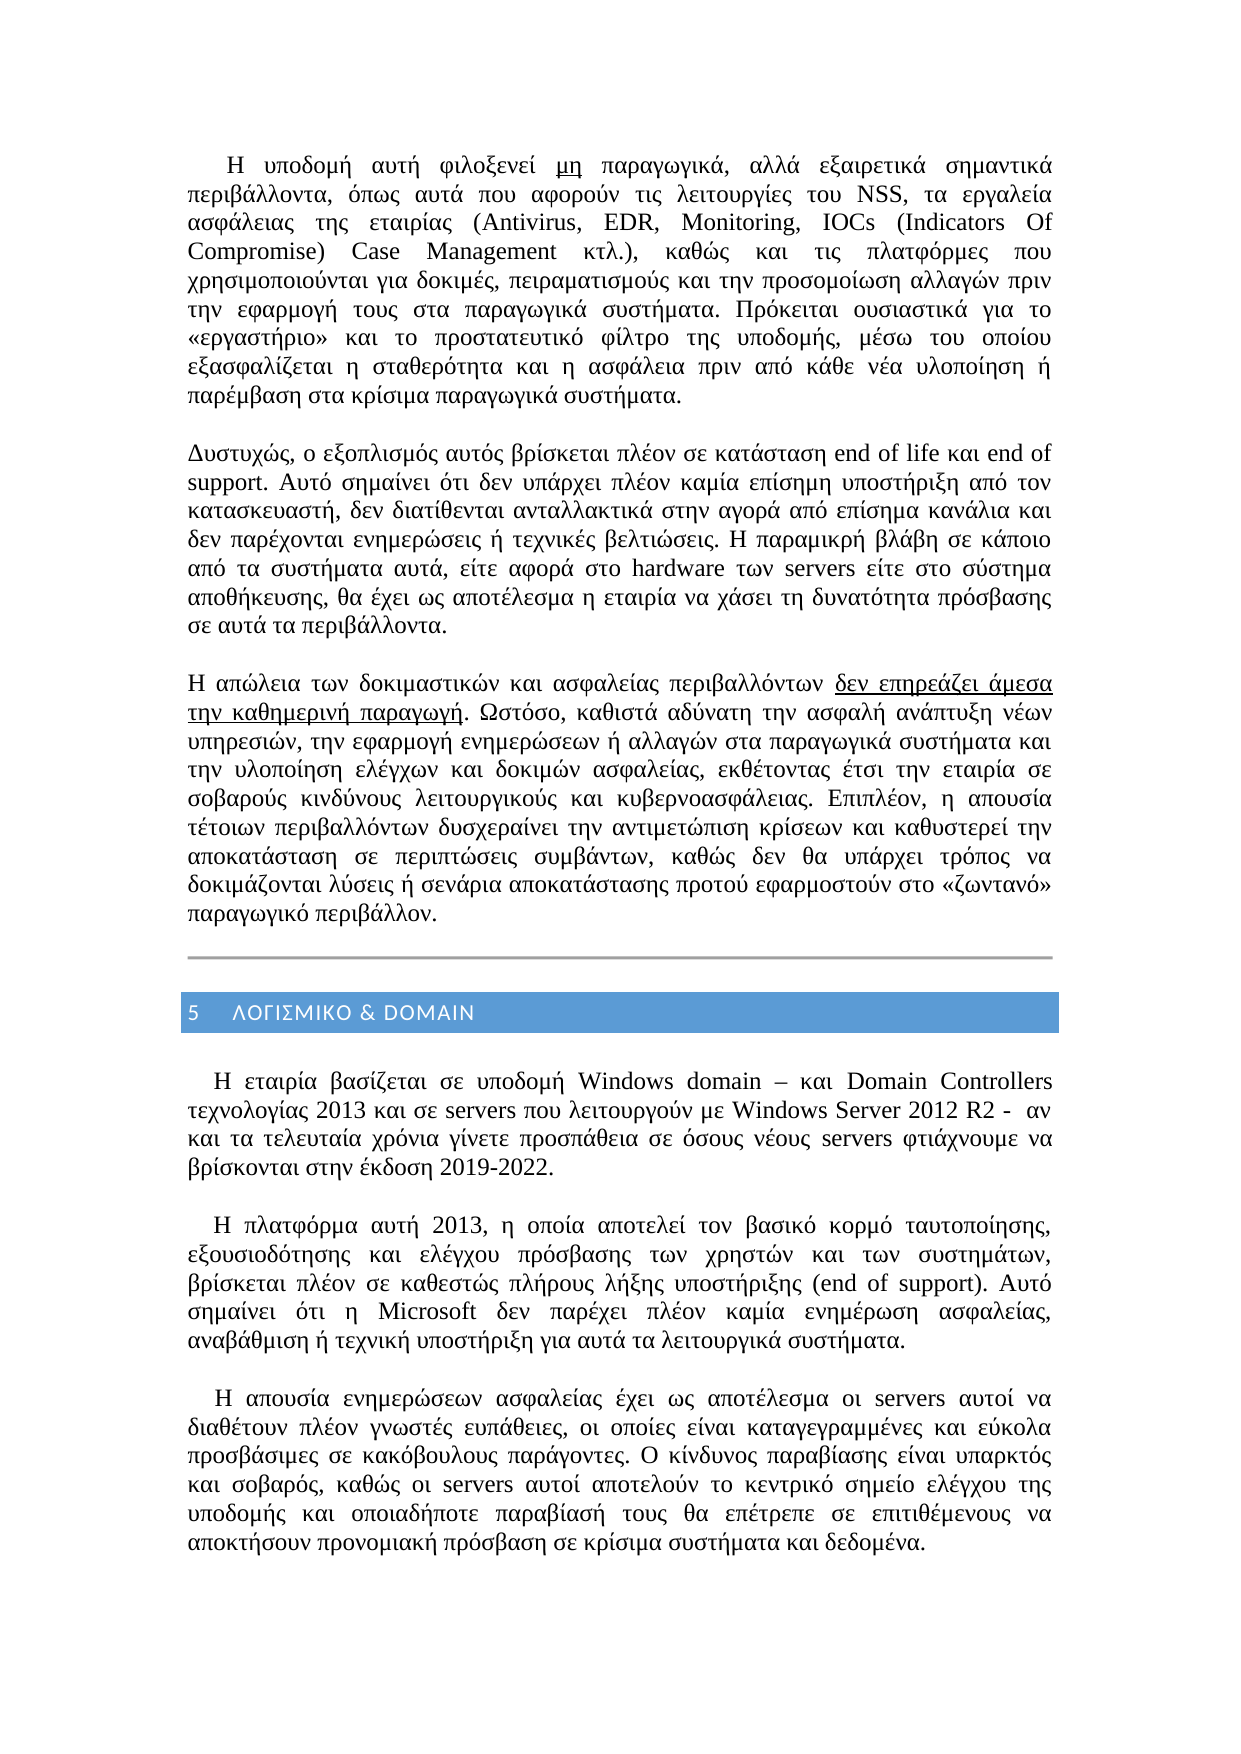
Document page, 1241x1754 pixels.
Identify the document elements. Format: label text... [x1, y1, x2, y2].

text Δυστυχώς, ο εξοπλισμός αυτός βρίσκεται πλέον σε κατάσταση end of life και end of support. Αυτό σημαίνει ότι δεν υπάρχει πλέον καμία επίσημη υποστήριξη από τον κατασκευαστή, δεν διατίθενται ανταλλακτικά στην αγορά από επίσημα κανάλια και δεν παρέχονται ενημερώσεις ή τεχνικές βελτιώσεις. Η παραμικρή βλάβη σε κάποιο από τα συστήματα αυτά, είτε αφορά στο hardware των servers είτε στο σύστημα αποθήκευσης, θα έχει ως αποτέλεσμα η εταιρία να χάσει τη δυνατότητα πρόσβασης σε αυτά τα περιβάλλοντα. [187, 438, 1053, 639]
subtitle Λογισμικό & Domain [188, 998, 1053, 1026]
text Η πλατφόρμα αυτή 2013, η οποία αποτελεί τον βασικό κορμό ταυτοποίησης, εξουσιοδότησης και ελέγχου πρόσβασης των χρηστών και των συστημάτων, βρίσκεται πλέον σε καθεστώς πλήρους λήξης υποστήριξης (end of support). Αυτό σημαίνει ότι η Microsoft δεν παρέχει πλέον καμία ενημέρωση ασφαλείας, αναβάθμιση ή τεχνική υποστήριξη για αυτά τα λειτουργικά συστήματα. [187, 1210, 1053, 1354]
text Η υποδομή αυτή φιλοξενεί μη παραγωγικά, αλλά εξαιρετικά σημαντικά περιβάλλοντα, όπως αυτά που αφορούν τις λειτουργίες του NSS, τα εργαλεία ασφάλειας της εταιρίας (Antivirus, EDR, Monitoring, IOCs (Indicators Of Compromise) Case Management κτλ.), καθώς και τις πλατφόρμες που χρησιμοποιούνται για δοκιμές, πειραματισμούς και την προσομοίωση αλλαγών πριν την εφαρμογή τους στα παραγωγικά συστήματα. Πρόκειται ουσιαστικά για το «εργαστήριο» και το προστατευτικό φίλτρο της υποδομής, μέσω του οποίου εξασφαλίζεται η σταθερότητα και η ασφάλεια πριν από κάθε νέα υλοποίηση ή παρέμβαση στα κρίσιμα παραγωγικά συστήματα. [187, 150, 1053, 409]
text Η απώλεια των δοκιμαστικών και ασφαλείας περιβαλλόντων δεν επηρεάζει άμεσα την καθημερινή παραγωγή. Ωστόσο, καθιστά αδύνατη την ασφαλή ανάπτυξη νέων υπηρεσιών, την εφαρμογή ενημερώσεων ή αλλαγών στα παραγωγικά συστήματα και την υλοποίηση ελέγχων και δοκιμών ασφαλείας, εκθέτοντας έτσι την εταιρία σε σοβαρούς κινδύνους λειτουργικούς και κυβερνοασφάλειας. Επιπλέον, η απουσία τέτοιων περιβαλλόντων δυσχεραίνει την αντιμετώπιση κρίσεων και καθυστερεί την αποκατάσταση σε περιπτώσεις συμβάντων, καθώς δεν θα υπάρχει τρόπος να δοκιμάζονται λύσεις ή σενάρια αποκατάστασης προτού εφαρμοστούν στο «ζωντανό» παραγωγικό περιβάλλον. [187, 668, 1053, 927]
text Η απουσία ενημερώσεων ασφαλείας έχει ως αποτέλεσμα οι servers αυτοί να διαθέτουν πλέον γνωστές ευπάθειες, οι οποίες είναι καταγεγραμμένες και εύκολα προσβάσιμες σε κακόβουλους παράγοντες. Ο κίνδυνος παραβίασης είναι υπαρκτός και σοβαρός, καθώς οι servers αυτοί αποτελούν το κεντρικό σημείο ελέγχου της υποδομής και οποιαδήποτε παραβίασή τους θα επέτρεπε σε επιτιθέμενους να αποκτήσουν προνομιακή πρόσβαση σε κρίσιμα συστήματα και δεδομένα. [187, 1383, 1053, 1556]
text Η εταιρία βασίζεται σε υποδομή Windows domain – και Domain Controllers τεχνολογίας 2013 και σε servers που λειτουργούν με Windows Server 2012 R2 - αν και τα τελευταία χρόνια γίνετε προσπάθεια σε όσους νέους servers φτιάχνουμε να βρίσκονται στην έκδοση 2019-2022. [187, 1066, 1053, 1181]
